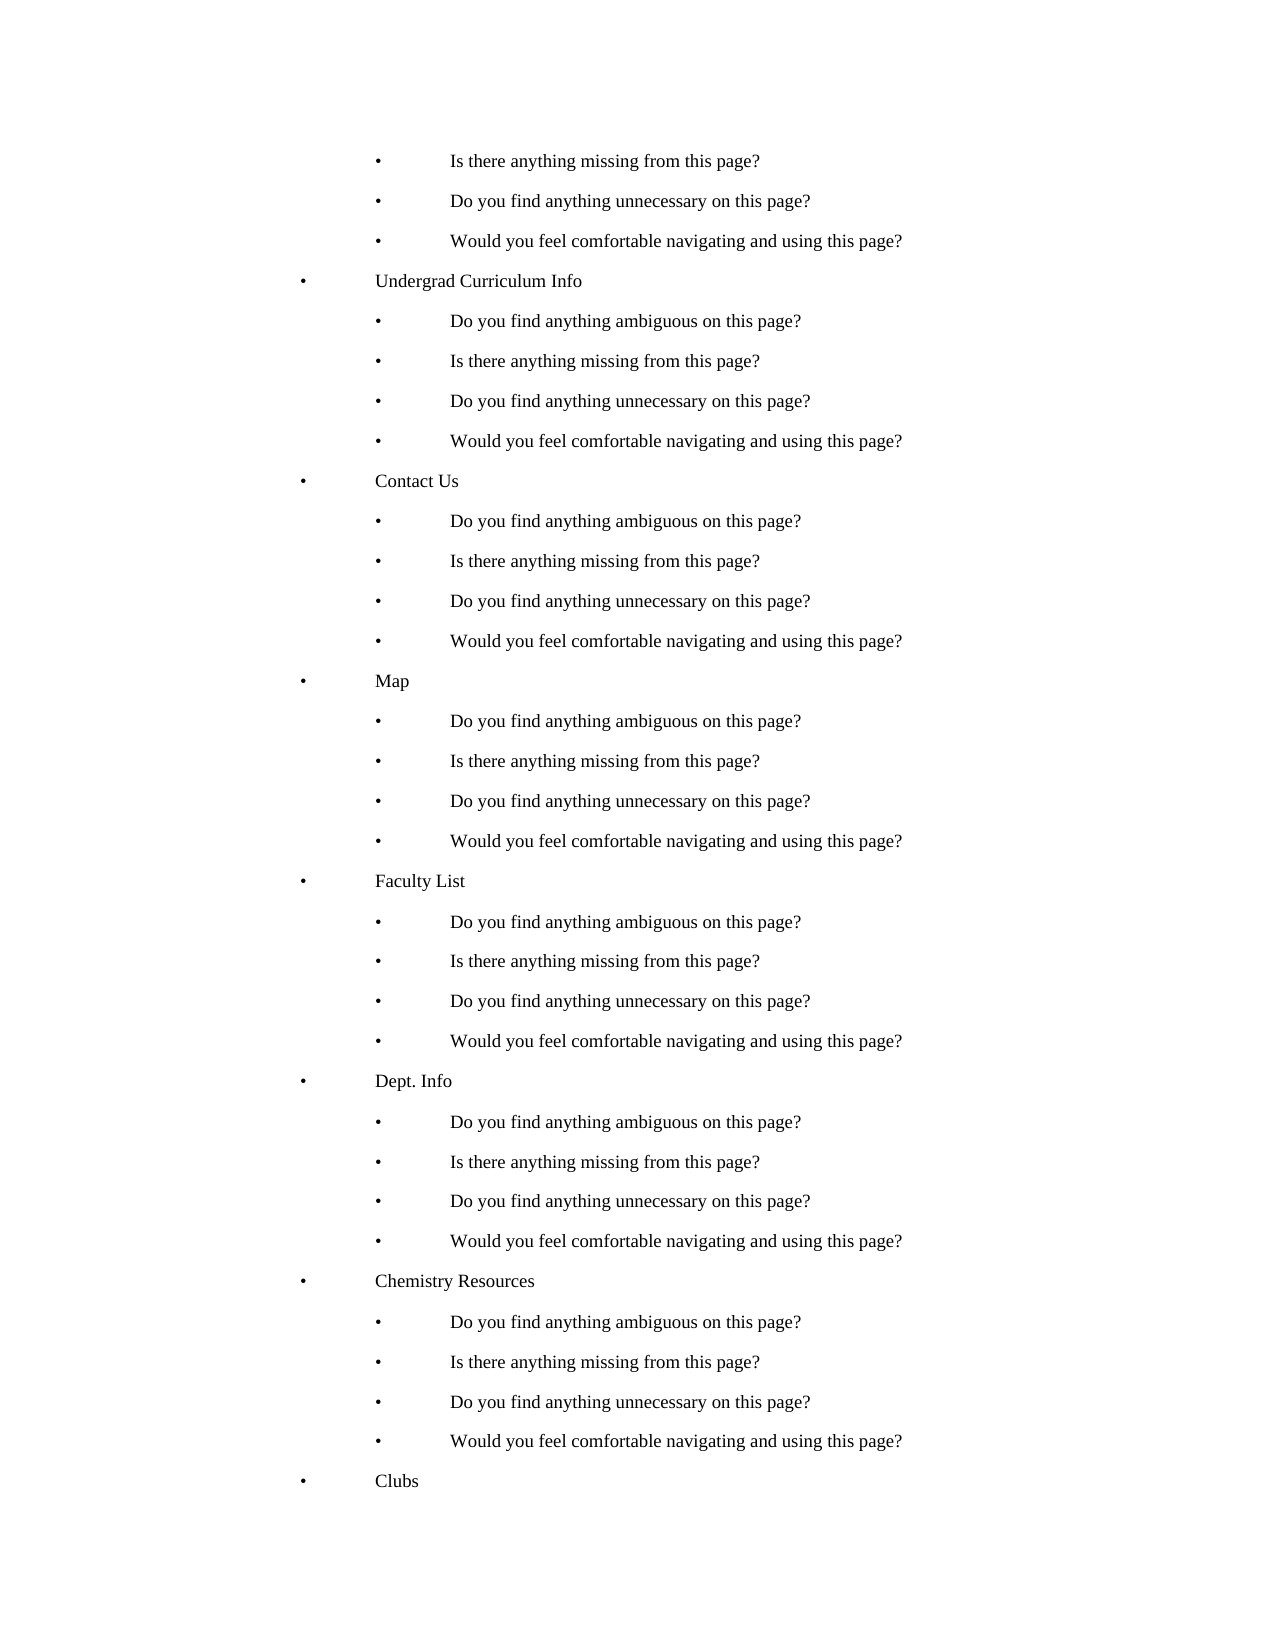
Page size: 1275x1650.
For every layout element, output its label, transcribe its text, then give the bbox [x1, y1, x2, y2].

text • Do you find anything unnecessary on this page? [300, 590, 1125, 612]
text • Do you find anything unnecessary on this page? [300, 790, 1125, 812]
text • Clubs [225, 1470, 1125, 1492]
text • Is there anything missing from this page? [300, 350, 1125, 372]
text • Would you feel comfortable navigating and using this page? [300, 830, 1125, 852]
text • Chemistry Resources [225, 1270, 1125, 1292]
text • Faculty List [225, 870, 1125, 892]
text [300, 190, 1125, 211]
text • Is there anything missing from this page? [300, 750, 1125, 772]
text • Do you find anything unnecessary on this page? [300, 1391, 1125, 1412]
text • Is there anything missing from this page? [300, 950, 1125, 972]
text • Contact Us [225, 470, 1125, 491]
text • Would you feel comfortable navigating and using this page? [300, 1030, 1125, 1052]
text • Dept. Info [225, 1070, 1125, 1092]
text • Would you feel comfortable navigating and using this page? [300, 1430, 1125, 1452]
text • Is there anything missing from this page? [300, 150, 1125, 172]
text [300, 230, 1125, 251]
text • Undergrad Curriculum Info [225, 270, 1125, 291]
text • Do you find anything ambiguous on this page? [300, 310, 1125, 332]
text • Would you feel comfortable navigating and using this page? [300, 630, 1125, 652]
text • Do you find anything ambiguous on this page? [300, 911, 1125, 932]
text • Do you find anything ambiguous on this page? [300, 1111, 1125, 1132]
text • Would you feel comfortable navigating and using this page? [300, 1230, 1125, 1252]
text • Map [225, 670, 1125, 691]
text • Is there anything missing from this page? [300, 1351, 1125, 1372]
text • Is there anything missing from this page? [300, 550, 1125, 572]
text • Do you find anything unnecessary on this page? [300, 1190, 1125, 1212]
text • Is there anything missing from this page? [300, 1151, 1125, 1172]
text • Do you find anything unnecessary on this page? [300, 990, 1125, 1012]
text • Do you find anything ambiguous on this page? [300, 1311, 1125, 1332]
text • Would you feel comfortable navigating and using this page? [300, 430, 1125, 451]
text • Do you find anything ambiguous on this page? [300, 510, 1125, 532]
text • Do you find anything unnecessary on this page? [300, 390, 1125, 412]
text • Do you find anything ambiguous on this page? [300, 710, 1125, 732]
